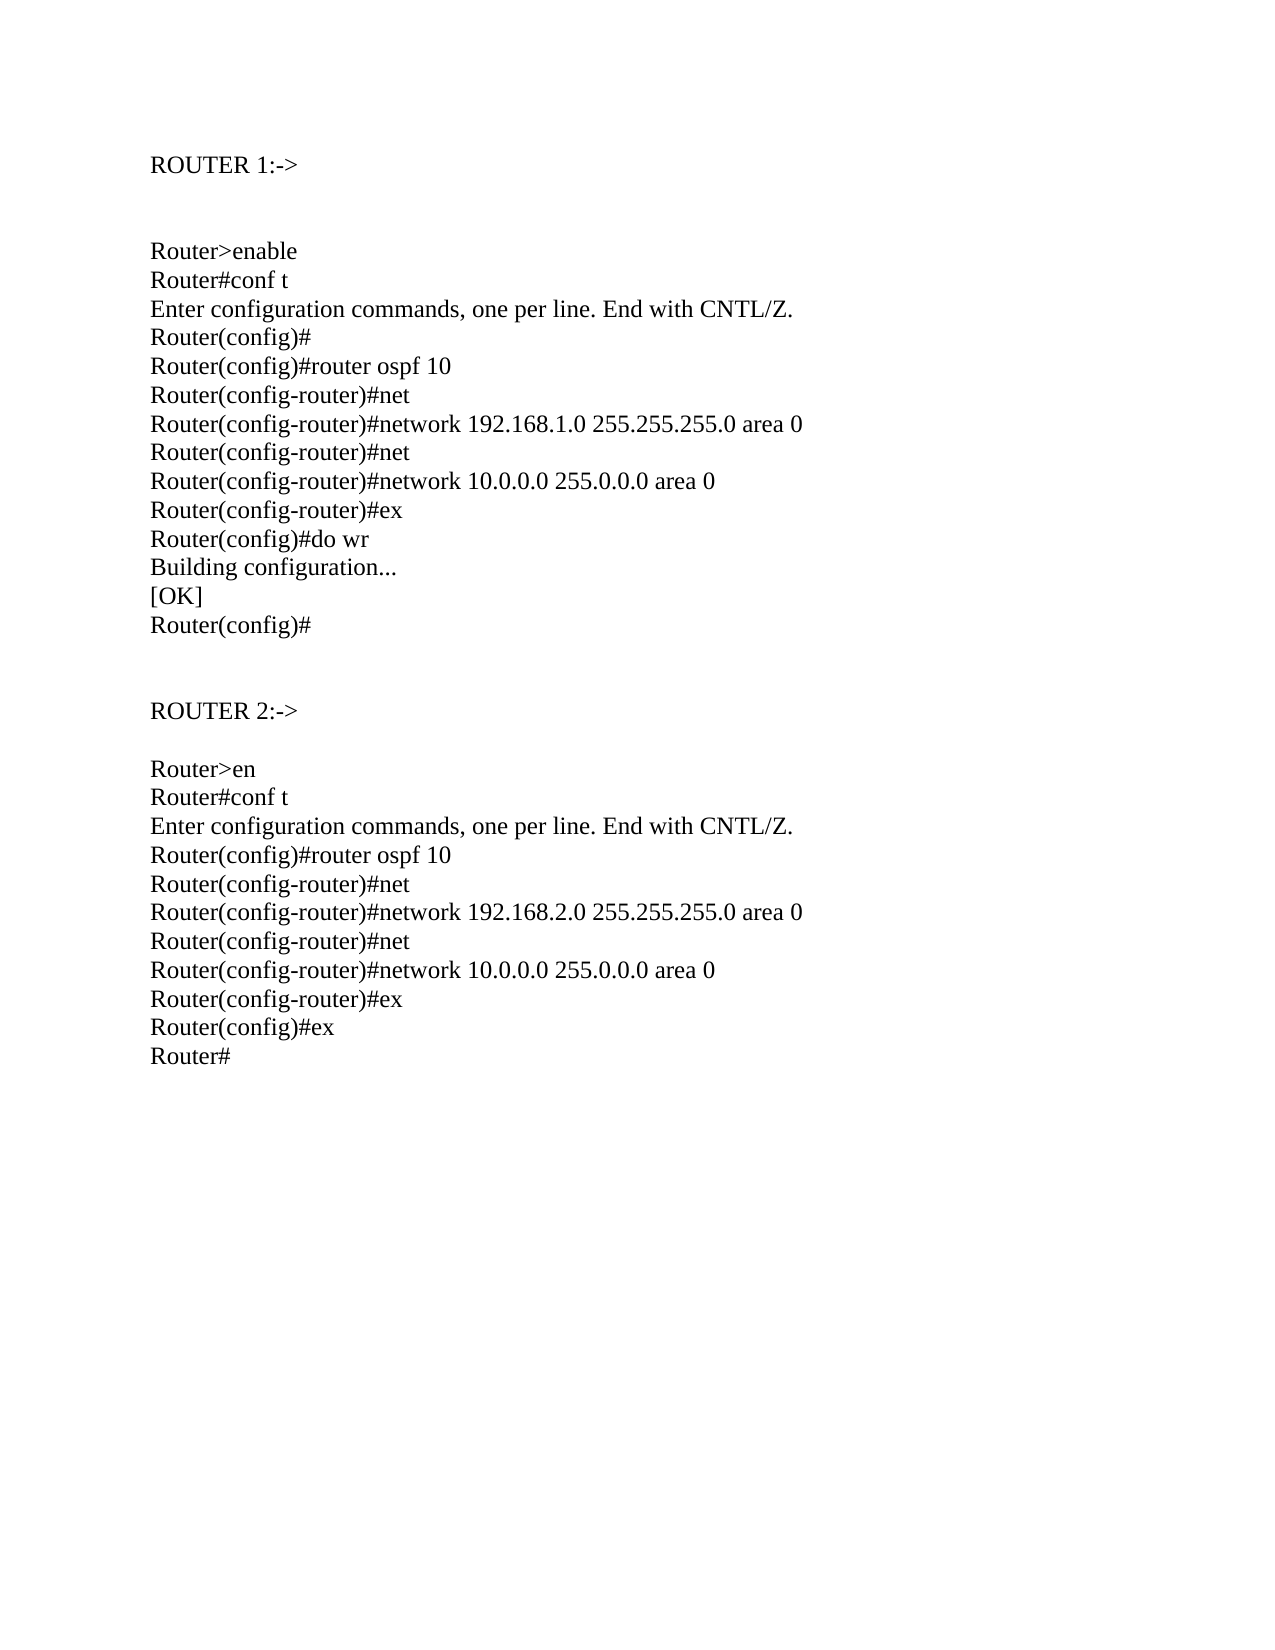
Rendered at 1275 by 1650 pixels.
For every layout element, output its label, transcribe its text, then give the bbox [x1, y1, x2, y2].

text Router(config-router)#network 192.168.1.0 255.255.255.0 area 0 [150, 409, 1125, 437]
text Router>en [150, 754, 1125, 782]
text Enter configuration commands, one per line. End with CNTL/Z. [150, 294, 1125, 322]
text Router(config-router)#net [150, 380, 1125, 409]
text Router(config)# [150, 322, 1125, 351]
text Building configuration... [150, 552, 1125, 581]
text Router#conf t [150, 265, 1125, 294]
text Router(config-router)#network 10.0.0.0 255.0.0.0 area 0 [150, 955, 1125, 984]
text Router(config-router)#ex [150, 984, 1125, 1012]
text Router(config)#router ospf 10 [150, 351, 1125, 380]
text Router#conf t [150, 782, 1125, 811]
text Enter configuration commands, one per line. End with CNTL/Z. [150, 811, 1125, 840]
text Router(config-router)#network 10.0.0.0 255.0.0.0 area 0 [150, 466, 1125, 495]
text Router(config-router)#net [150, 869, 1125, 897]
text Router# [150, 1041, 1125, 1070]
text Router>enable [150, 236, 1125, 265]
text Router(config-router)#net [150, 437, 1125, 466]
text Router(config)#ex [150, 1012, 1125, 1041]
text ROUTER 2:-> [150, 696, 1125, 725]
text Router(config-router)#network 192.168.2.0 255.255.255.0 area 0 [150, 897, 1125, 926]
text [OK] [150, 581, 1125, 610]
text ROUTER 1:-> [150, 150, 1125, 179]
text Router(config-router)#net [150, 926, 1125, 955]
text Router(config-router)#ex [150, 495, 1125, 524]
text Router(config)#router ospf 10 [150, 840, 1125, 869]
text Router(config)#do wr [150, 524, 1125, 552]
text Router(config)# [150, 610, 1125, 639]
